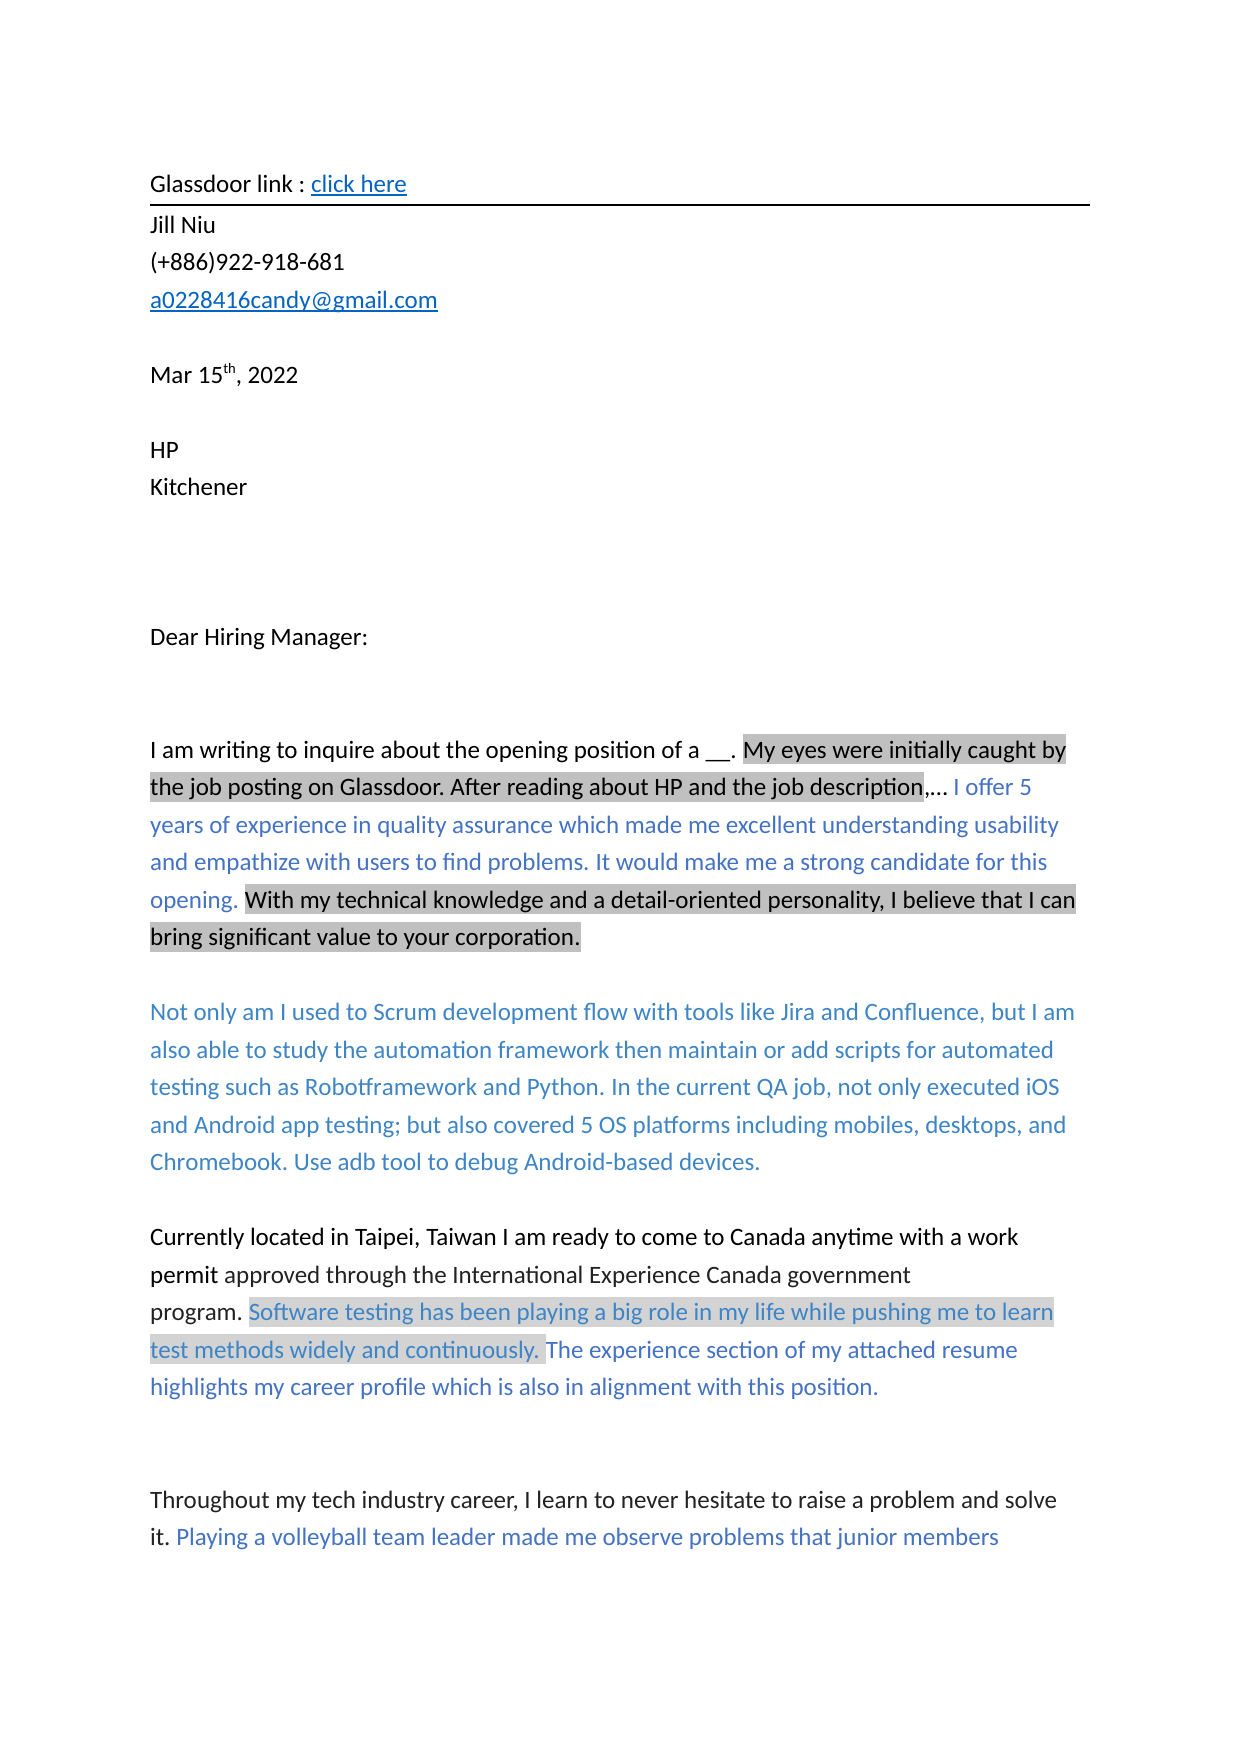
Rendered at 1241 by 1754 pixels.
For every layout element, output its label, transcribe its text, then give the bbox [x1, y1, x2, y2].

text a0228416candy@gmail.com [150, 281, 1090, 318]
text Dear Hiring Manager: [150, 618, 1090, 656]
text Currently located in Taipei, Taiwan I am ready to come to Canada anytime with a work permit approved through the International Experience Canada government program. Software testing has been playing a big role in my life while pushing me to learn test methods widely and continuously. The experience section of my attached resume highlights my career profile which is also in alignment with this position. [150, 1218, 1090, 1406]
text Glassdoor link : click here [150, 164, 1090, 204]
text Jill Niu [150, 206, 1090, 243]
text I am writing to inquire about the opening position of a __. My eyes were initially caught by the job posting on Glassdoor. After reading about HP and the job description,… I offer 5 years of experience in quality assurance which made me excellent understanding usability and empathize with users to find problems. It would make me a strong candidate for this opening. With my technical knowledge and a detail-oriented personality, I believe that I can bring significant value to your corporation. [150, 731, 1090, 956]
text HP [150, 431, 1090, 468]
text (+886)922-918-681 [150, 243, 1090, 281]
text Mar 15th, 2022 [150, 356, 1090, 393]
text Kitchener [150, 468, 1090, 506]
text Not only am I used to Scrum development flow with tools like Jira and Confluence, but I am also able to study the automation framework then maintain or add scripts for automated testing such as Robotframework and Python. In the current QA job, not only executed iOS and Android app testing; but also covered 5 OS platforms including mobiles, desktops, and Chromebook. Use adb tool to debug Android-based devices. [150, 993, 1090, 1181]
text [150, 1481, 1090, 1556]
